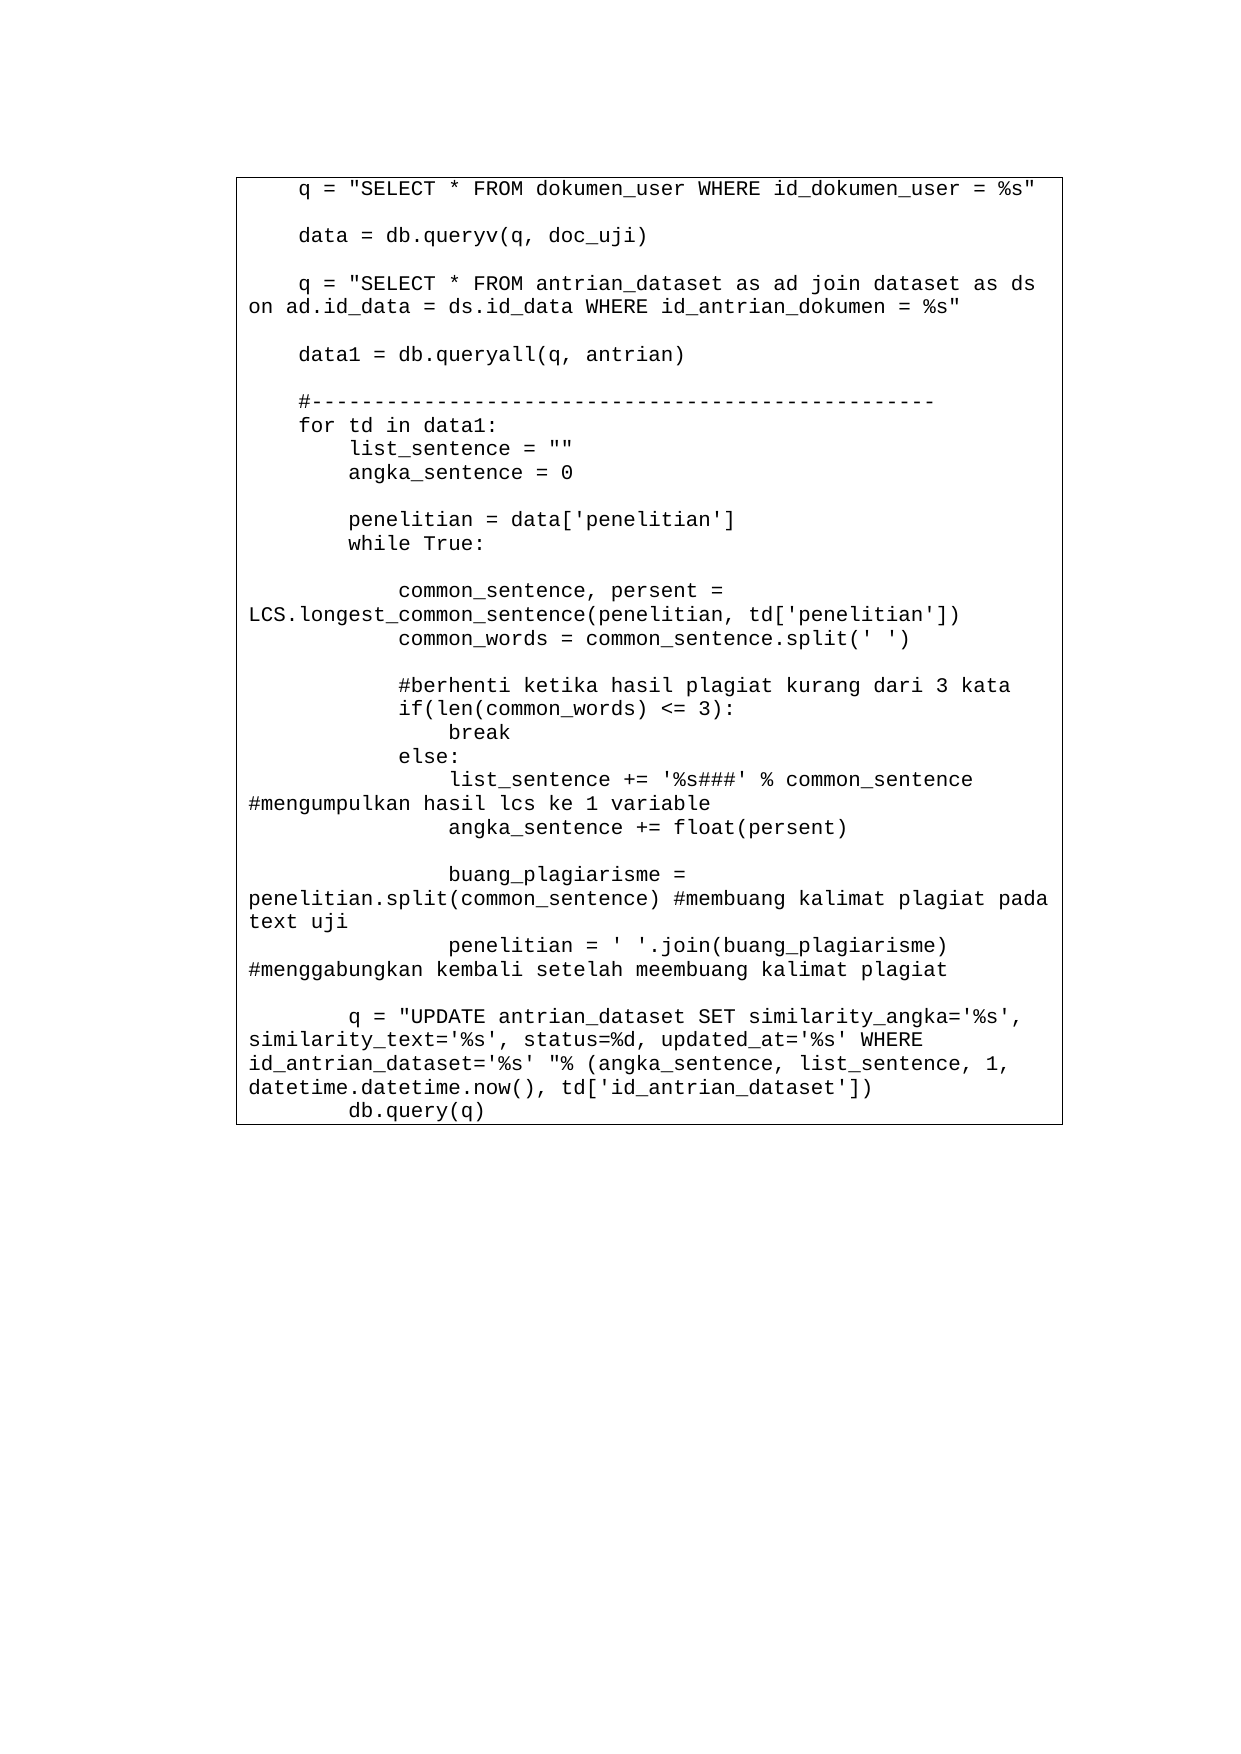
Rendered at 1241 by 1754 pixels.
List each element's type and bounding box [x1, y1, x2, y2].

table_header [237, 178, 1062, 1124]
